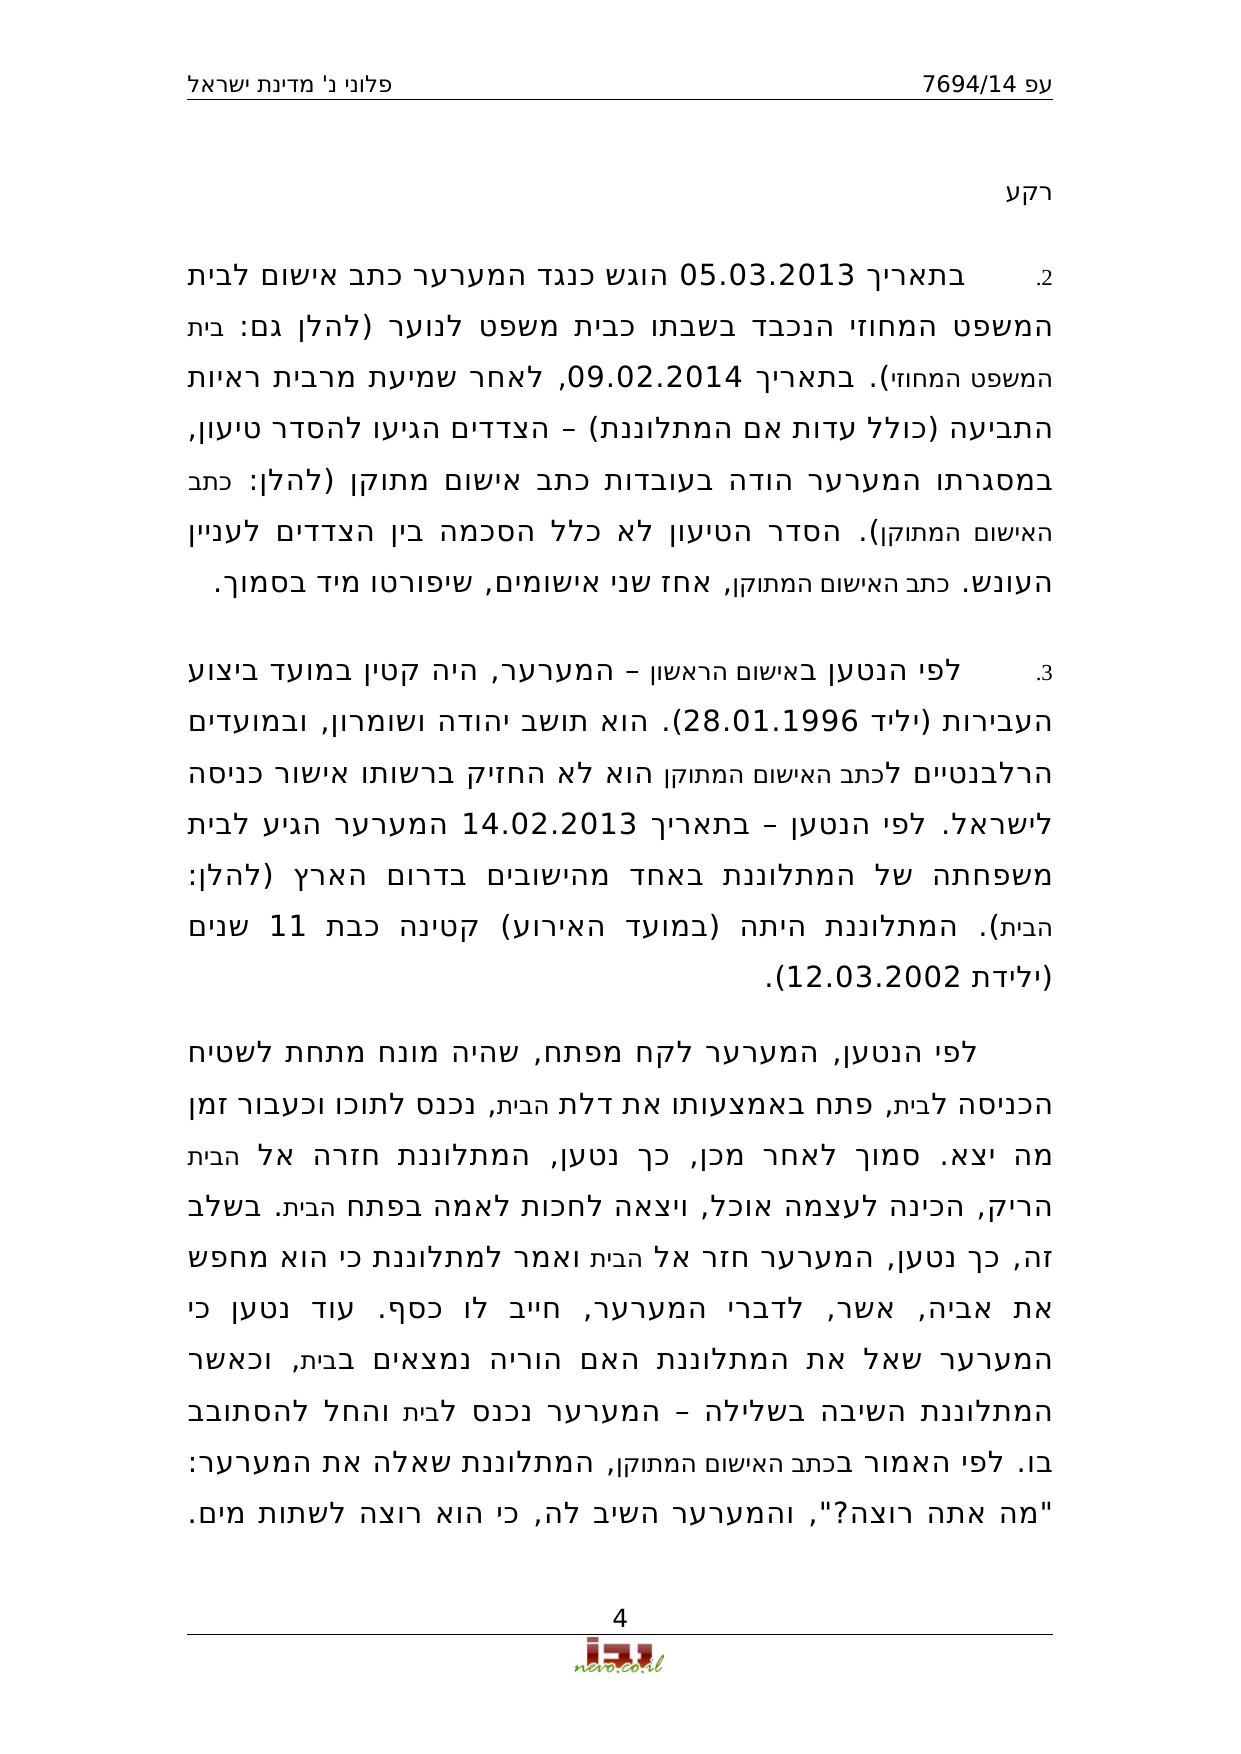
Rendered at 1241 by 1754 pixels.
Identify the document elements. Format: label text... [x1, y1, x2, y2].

text 3. לפי הנטען באישום הראשון – המערער, היה קטין במועד ביצוע העבירות (יליד 28.01.1996). הוא תושב יהודה ושומרון, ובמועדים הרלבנטיים לכתב האישום המתוקן הוא לא החזיק ברשותו אישור כניסה לישראל. לפי הנטען – בתאריך 14.02.2013 המערער הגיע לבית משפחתה של המתלוננת באחד מהישובים בדרום הארץ (להלן: הבית). המתלוננת היתה (במועד האירוע) קטינה כבת 11 שנים (ילידת 12.03.2002). [187, 653, 1053, 994]
text 2. בתאריך 05.03.2013 הוגש כנגד המערער כתב אישום לבית המשפט המחוזי הנכבד בשבתו כבית משפט לנוער (להלן גם: בית המשפט המחוזי). בתאריך 09.02.2014, לאחר שמיעת מרבית ראיות התביעה (כולל עדות אם המתלוננת) – הצדדים הגיעו להסדר טיעון, במסגרתו המערער הודה בעובדות כתב אישום מתוקן (להלן: כתב האישום המתוקן). הסדר הטיעון לא כלל הסכמה בין הצדדים לעניין העונש. כתב האישום המתוקן, אחז שני אישומים, שיפורטו מיד בסמוך. [187, 258, 1053, 599]
picture [574, 1637, 666, 1674]
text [187, 1036, 1053, 1530]
text רקע [187, 177, 1053, 206]
